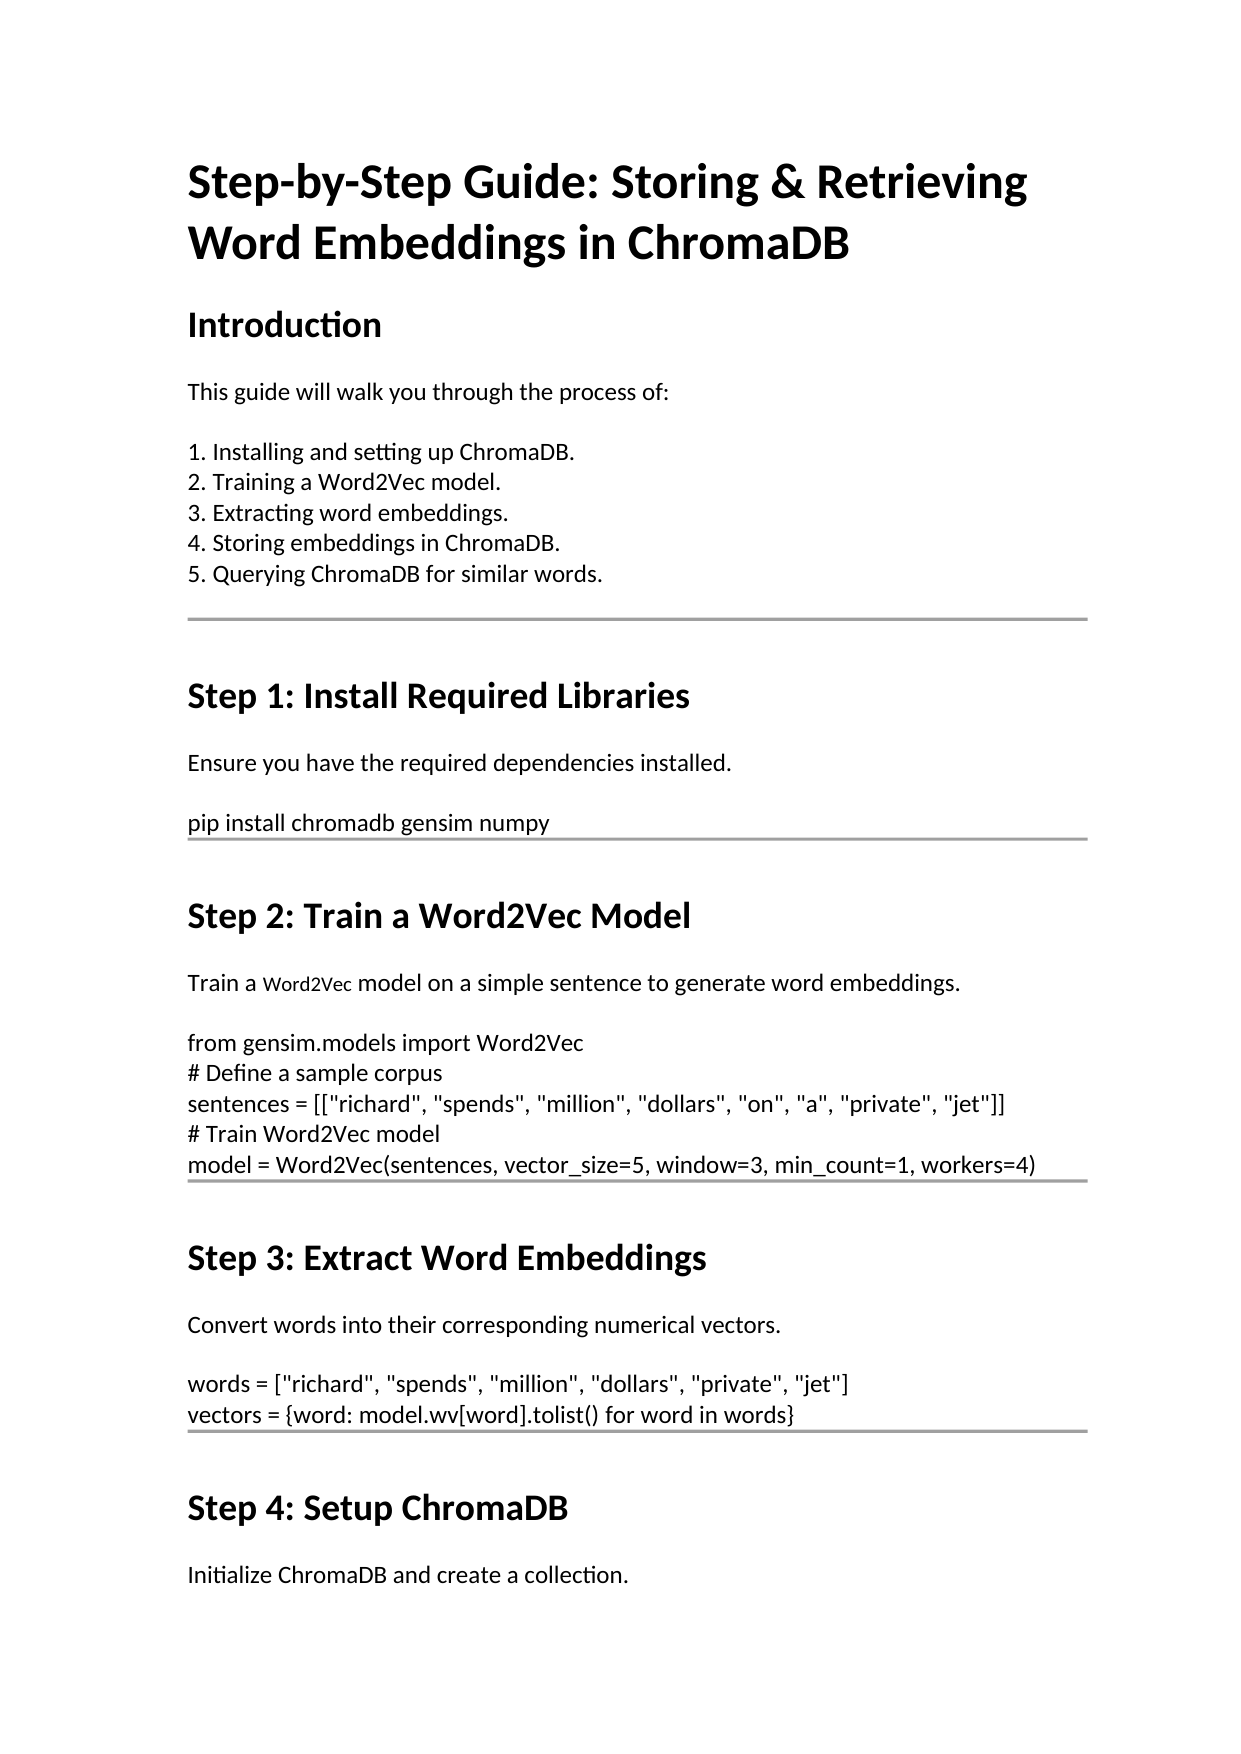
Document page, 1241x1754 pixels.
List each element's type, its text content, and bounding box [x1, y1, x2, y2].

text # Train Word2Vec model [187, 1118, 1053, 1149]
text Initialize ChromaDB and create a collection. [187, 1559, 1053, 1590]
text from gensim.models import Word2Vec [187, 1027, 1053, 1057]
text sentences = [["richard", "spends", "million", "dollars", "on", "a", "private", "jet"]] [187, 1088, 1053, 1118]
subtitle Step 1: Install Required Libraries [187, 672, 1053, 718]
text model = Word2Vec(sentences, vector_size=5, window=3, min_count=1, workers=4) [187, 1149, 1053, 1179]
subtitle Step 3: Extract Word Embeddings [187, 1234, 1053, 1280]
text pip install chromadb gensim numpy [187, 807, 1053, 837]
subtitle Step 4: Setup ChromaDB [187, 1484, 1053, 1530]
list Installing and setting up ChromaDB. [187, 436, 1053, 466]
text # Define a sample corpus [187, 1057, 1053, 1088]
text Train a Word2Vec model on a simple sentence to generate word embeddings. [187, 967, 1053, 998]
subtitle Step-by-Step Guide: Storing & Retrieving Word Embeddings in ChromaDB [187, 150, 1053, 272]
text This guide will walk you through the process of: [187, 376, 1053, 407]
list Querying ChromaDB for similar words. [187, 558, 1053, 588]
subtitle Introduction [187, 301, 1053, 347]
list Training a Word2Vec model. [187, 466, 1053, 497]
text Ensure you have the required dependencies installed. [187, 747, 1053, 778]
list Storing embeddings in ChromaDB. [187, 527, 1053, 558]
subtitle Step 2: Train a Word2Vec Model [187, 892, 1053, 938]
list Extracting word embeddings. [187, 497, 1053, 527]
text Convert words into their corresponding numerical vectors. [187, 1309, 1053, 1339]
text words = ["richard", "spends", "million", "dollars", "private", "jet"] [187, 1369, 1053, 1399]
text vectors = {word: model.wv[word].tolist() for word in words} [187, 1399, 1053, 1429]
